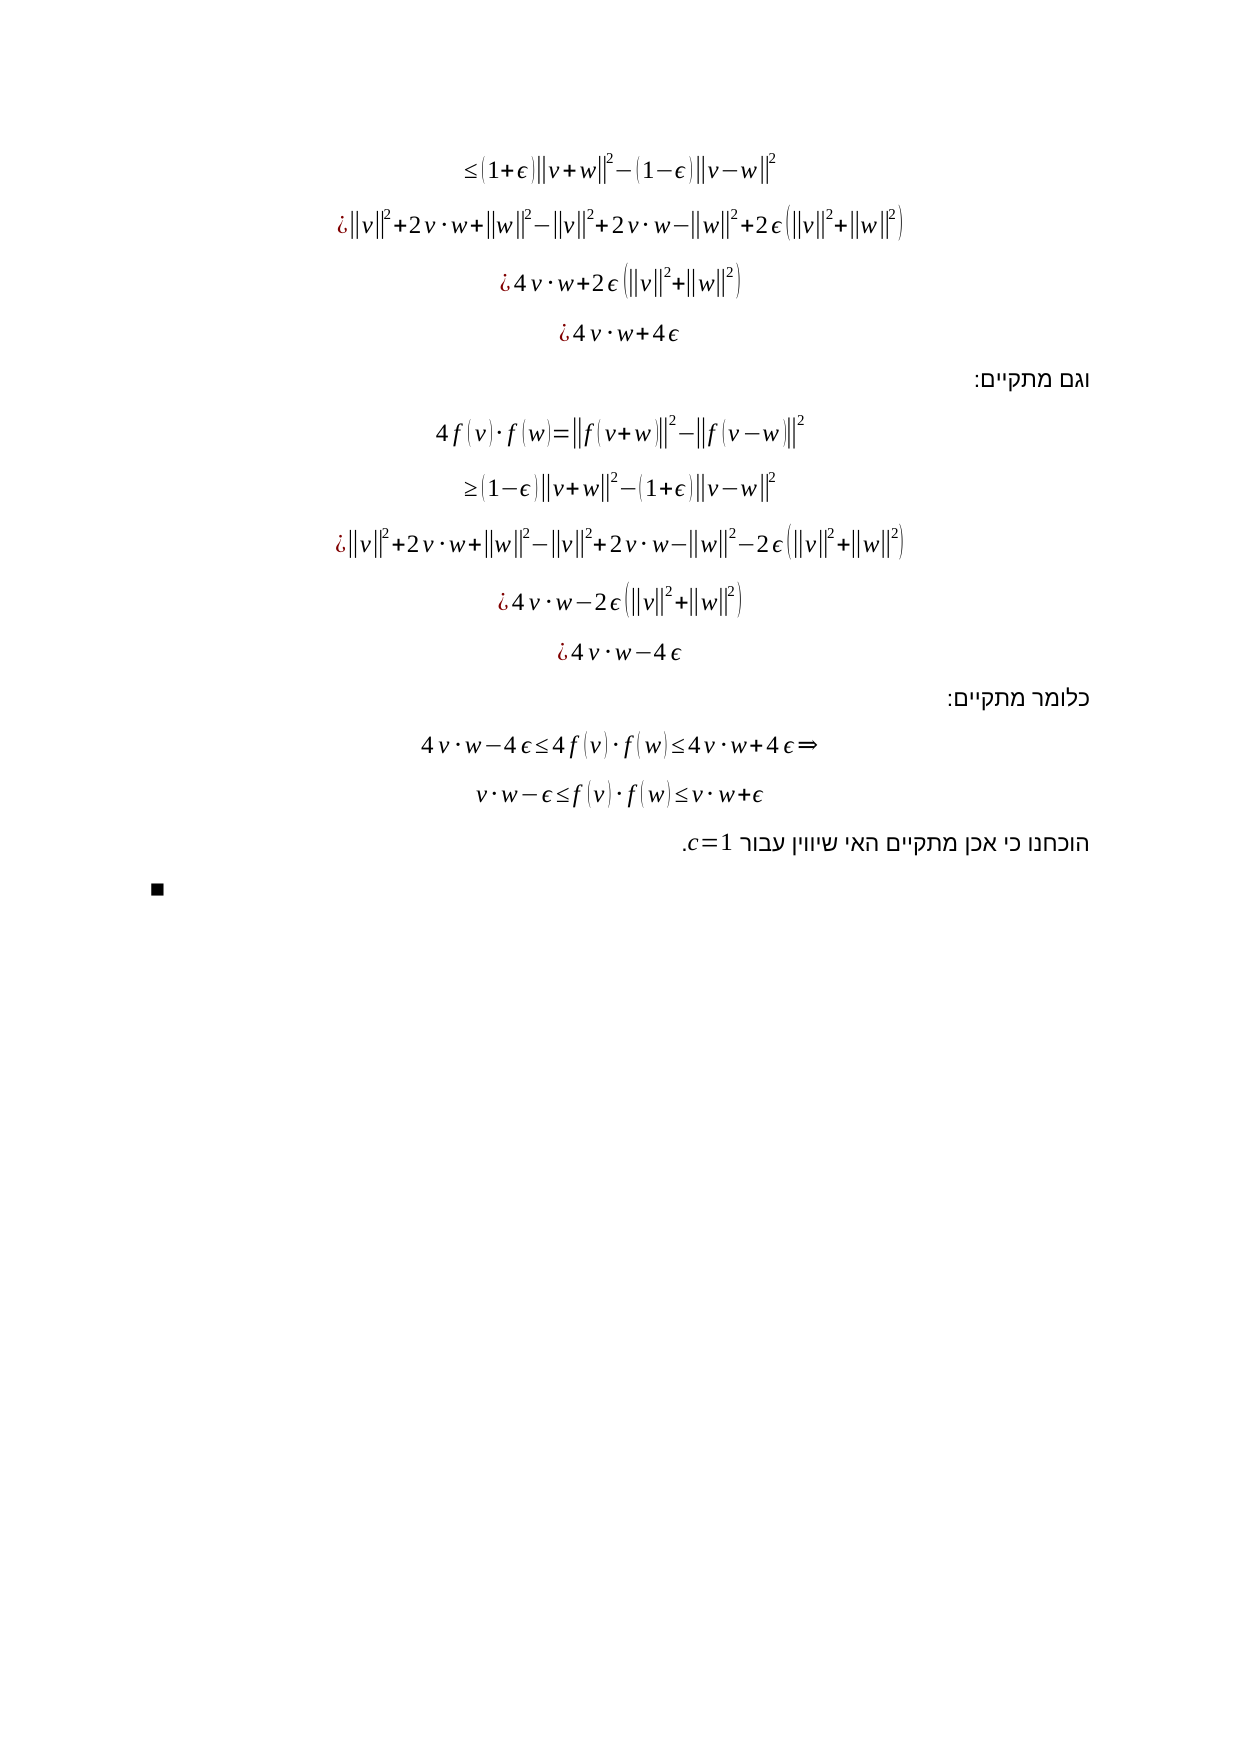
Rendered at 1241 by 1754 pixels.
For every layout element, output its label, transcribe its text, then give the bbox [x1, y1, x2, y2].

text וגם מתקיים: [150, 366, 1090, 393]
text כלומר מתקיים: [150, 685, 1090, 711]
text הוכחנו כי אכן מתקיים האי שיווין עבור . [150, 829, 1090, 856]
